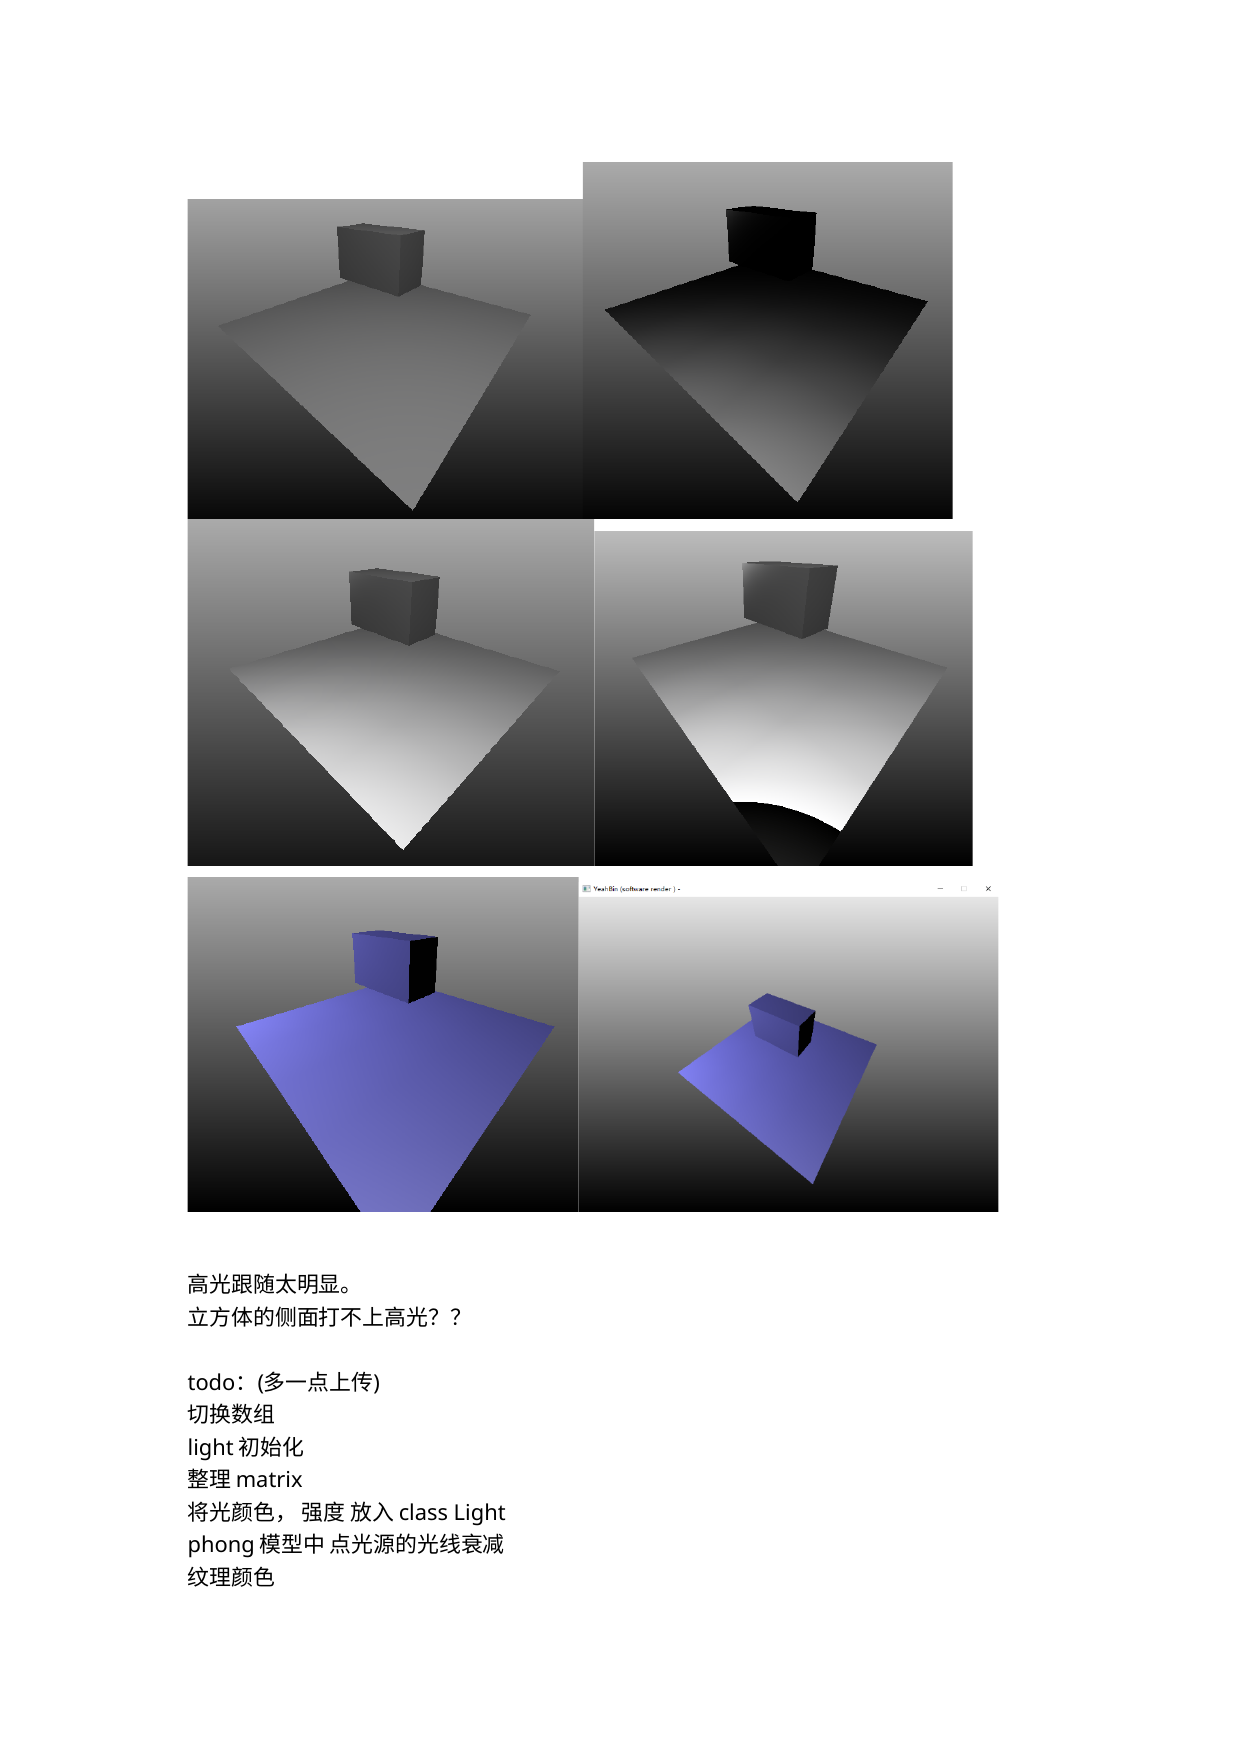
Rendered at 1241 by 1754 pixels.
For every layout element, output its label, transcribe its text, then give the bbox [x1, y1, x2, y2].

text todo：(多一点上传) [187, 1364, 1053, 1397]
text 纹理颜色 [187, 1559, 1053, 1592]
text phong模型中 点光源的光线衰减 [187, 1527, 1053, 1559]
text 立方体的侧面打不上高光？？ [187, 1299, 1053, 1332]
text 高光跟随太明显。 [187, 1267, 1053, 1299]
text light初始化 [187, 1429, 1053, 1462]
text 将光颜色， 强度 放入class Light [187, 1494, 1053, 1527]
picture [578, 882, 999, 1212]
text 切换数组 [187, 1397, 1053, 1429]
text 整理matrix [187, 1462, 1053, 1494]
